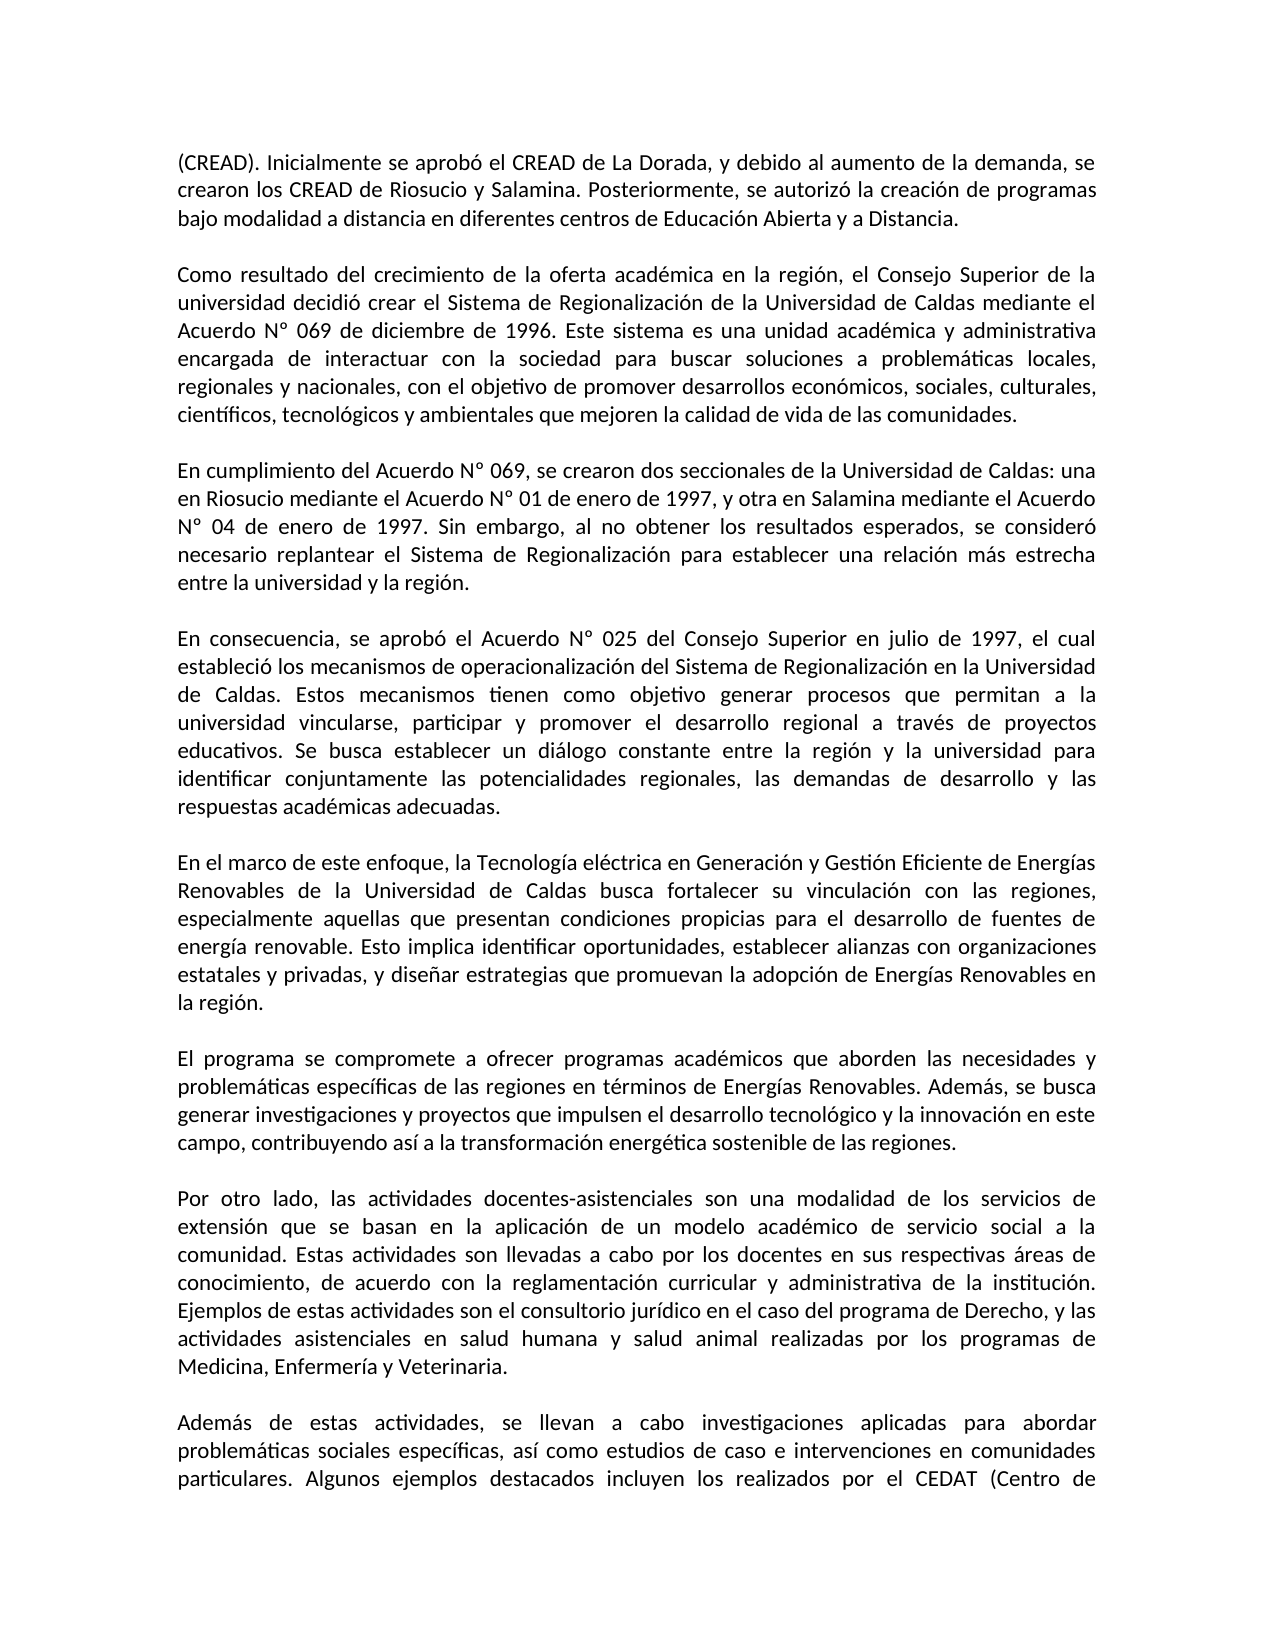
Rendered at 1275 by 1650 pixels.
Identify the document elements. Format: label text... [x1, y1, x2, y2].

text En el marco de este enfoque, la Tecnología eléctrica en Generación y Gestión Eficiente de Energías Renovables de la Universidad de Caldas busca fortalecer su vinculación con las regiones, especialmente aquellas que presentan condiciones propicias para el desarrollo de fuentes de energía renovable. Esto implica identificar oportunidades, establecer alianzas con organizaciones estatales y privadas, y diseñar estrategias que promuevan la adopción de Energías Renovables en la región. [177, 848, 1098, 1016]
text El programa se compromete a ofrecer programas académicos que aborden las necesidades y problemáticas específicas de las regiones en términos de Energías Renovables. Además, se busca generar investigaciones y proyectos que impulsen el desarrollo tecnológico y la innovación en este campo, contribuyendo así a la transformación energética sostenible de las regiones. [177, 1044, 1098, 1156]
text En consecuencia, se aprobó el Acuerdo Nº 025 del Consejo Superior en julio de 1997, el cual estableció los mecanismos de operacionalización del Sistema de Regionalización en la Universidad de Caldas. Estos mecanismos tienen como objetivo generar procesos que permitan a la universidad vincularse, participar y promover el desarrollo regional a través de proyectos educativos. Se busca establecer un diálogo constante entre la región y la universidad para identificar conjuntamente las potencialidades regionales, las demandas de desarrollo y las respuestas académicas adecuadas. [177, 624, 1098, 820]
text Como resultado del crecimiento de la oferta académica en la región, el Consejo Superior de la universidad decidió crear el Sistema de Regionalización de la Universidad de Caldas mediante el Acuerdo Nº 069 de diciembre de 1996. Este sistema es una unidad académica y administrativa encargada de interactuar con la sociedad para buscar soluciones a problemáticas locales, regionales y nacionales, con el objetivo de promover desarrollos económicos, sociales, culturales, científicos, tecnológicos y ambientales que mejoren la calidad de vida de las comunidades. [177, 260, 1098, 428]
text Por otro lado, las actividades docentes-asistenciales son una modalidad de los servicios de extensión que se basan en la aplicación de un modelo académico de servicio social a la comunidad. Estas actividades son llevadas a cabo por los docentes en sus respectivas áreas de conocimiento, de acuerdo con la reglamentación curricular y administrativa de la institución. Ejemplos de estas actividades son el consultorio jurídico en el caso del programa de Derecho, y las actividades asistenciales en salud humana y salud animal realizadas por los programas de Medicina, Enfermería y Veterinaria. [177, 1184, 1098, 1381]
text En cumplimiento del Acuerdo Nº 069, se crearon dos seccionales de la Universidad de Caldas: una en Riosucio mediante el Acuerdo Nº 01 de enero de 1997, y otra en Salamina mediante el Acuerdo Nº 04 de enero de 1997. Sin embargo, al no obtener los resultados esperados, se consideró necesario replantear el Sistema de Regionalización para establecer una relación más estrecha entre la universidad y la región. [177, 456, 1098, 596]
